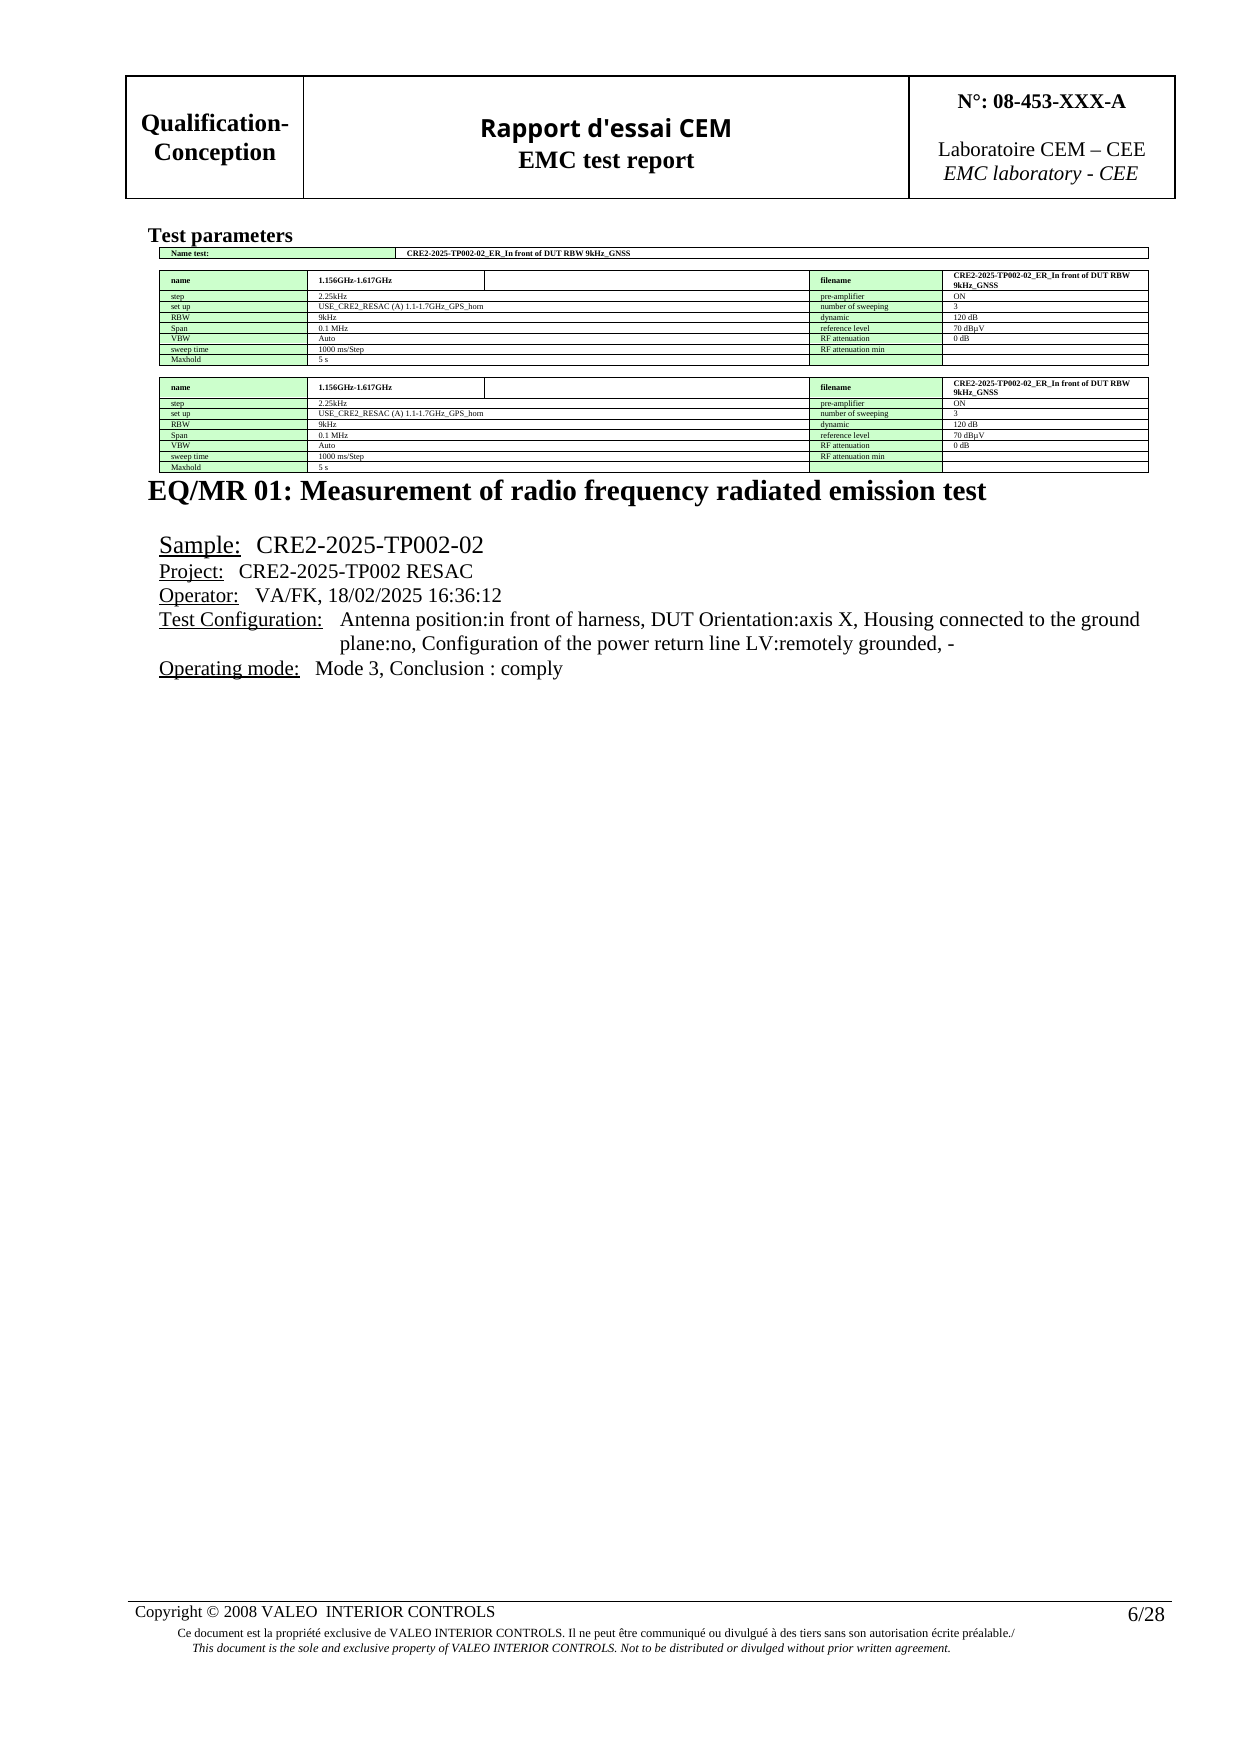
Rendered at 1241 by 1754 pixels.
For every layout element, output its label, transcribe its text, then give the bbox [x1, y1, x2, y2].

table_cell [943, 355, 1148, 365]
table_cell [943, 462, 1148, 472]
table_cell Antenna position:in front of harness, DUT Orientation:axis X, Housing connected to the ground plane:no, Configuration of the power return line LV:remotely grounded, - [328, 607, 1199, 655]
table_cell Operating mode: [148, 655, 303, 679]
table_cell Project: [148, 559, 227, 583]
table_header name [160, 378, 307, 397]
table_header CRE2-2025-TP002-02_ER_In front of DUT RBW 9kHz_GNSS [943, 378, 1148, 397]
table_header filename [810, 378, 942, 397]
table_cell [810, 355, 942, 365]
table_cell CRE2-2025-TP002 RESAC [228, 559, 1199, 583]
table_cell [943, 452, 1148, 461]
table_cell [943, 345, 1148, 354]
table_cell Operator: [148, 583, 243, 607]
table_header CRE2-2025-TP002-02_ER_In front of DUT RBW 9kHz_GNSS [943, 271, 1148, 290]
table_cell Test Configuration: [148, 607, 328, 655]
table_cell VA/FK, 18/02/2025 16:36:12 [244, 583, 1199, 607]
text EQ/MR 01: Measurement of radio frequency radiated emission test [148, 473, 1152, 506]
text Test parameters [148, 223, 1152, 247]
table_header 1.156GHz-1.617GHz [308, 378, 484, 397]
table_header 1.156GHz-1.617GHz [308, 271, 484, 290]
table_header [485, 378, 809, 397]
table_header [485, 271, 809, 290]
table_cell Mode 3, Conclusion : comply [304, 655, 1199, 679]
table_header CRE2-2025-TP002-02 [245, 530, 1199, 559]
table_header Sample: [148, 530, 245, 559]
table_header filename [810, 271, 942, 290]
table_cell [810, 462, 942, 472]
table_header name [160, 271, 307, 290]
